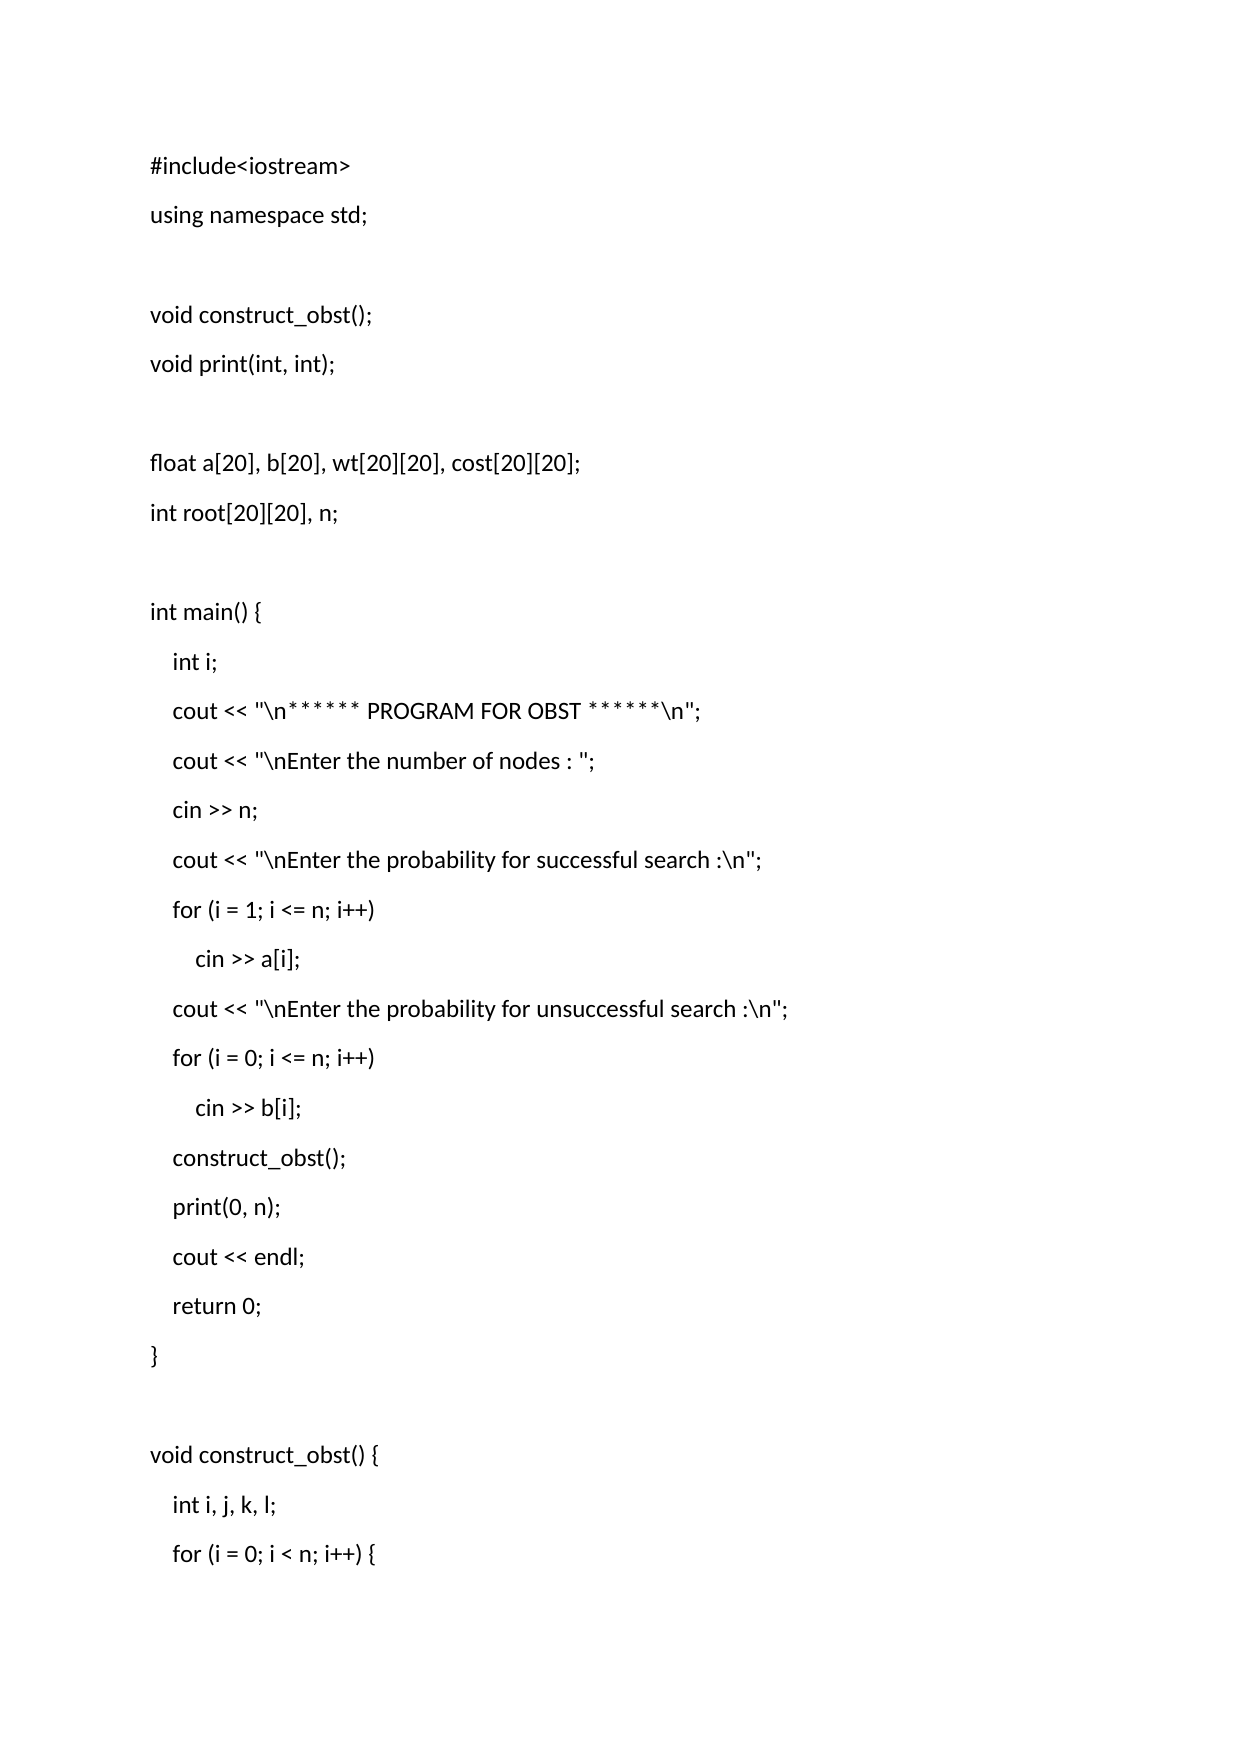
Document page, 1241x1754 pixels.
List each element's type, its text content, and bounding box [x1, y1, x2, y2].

text int main() { [150, 596, 1090, 627]
text cin >> a[i]; [150, 943, 1090, 974]
text cin >> b[i]; [150, 1092, 1090, 1123]
text #include<iostream> [150, 150, 1090, 181]
text void print(int, int); [150, 348, 1090, 379]
text for (i = 0; i <= n; i++) [150, 1042, 1090, 1073]
text cout << endl; [150, 1241, 1090, 1271]
text int root[20][20], n; [150, 497, 1090, 528]
text } [150, 1340, 1090, 1371]
text cout << "\n****** PROGRAM FOR OBST ******\n"; [150, 695, 1090, 726]
text for (i = 0; i < n; i++) { [150, 1538, 1090, 1569]
text using namespace std; [150, 199, 1090, 230]
text return 0; [150, 1290, 1090, 1321]
text void construct_obst(); [150, 299, 1090, 329]
text for (i = 1; i <= n; i++) [150, 894, 1090, 924]
text int i; [150, 646, 1090, 676]
text cout << "\nEnter the probability for successful search :\n"; [150, 844, 1090, 875]
text float a[20], b[20], wt[20][20], cost[20][20]; [150, 447, 1090, 478]
text print(0, n); [150, 1191, 1090, 1222]
text void construct_obst() { [150, 1439, 1090, 1470]
text int i, j, k, l; [150, 1489, 1090, 1519]
text cout << "\nEnter the number of nodes : "; [150, 745, 1090, 776]
text cin >> n; [150, 794, 1090, 825]
text construct_obst(); [150, 1142, 1090, 1172]
text cout << "\nEnter the probability for unsuccessful search :\n"; [150, 993, 1090, 1023]
